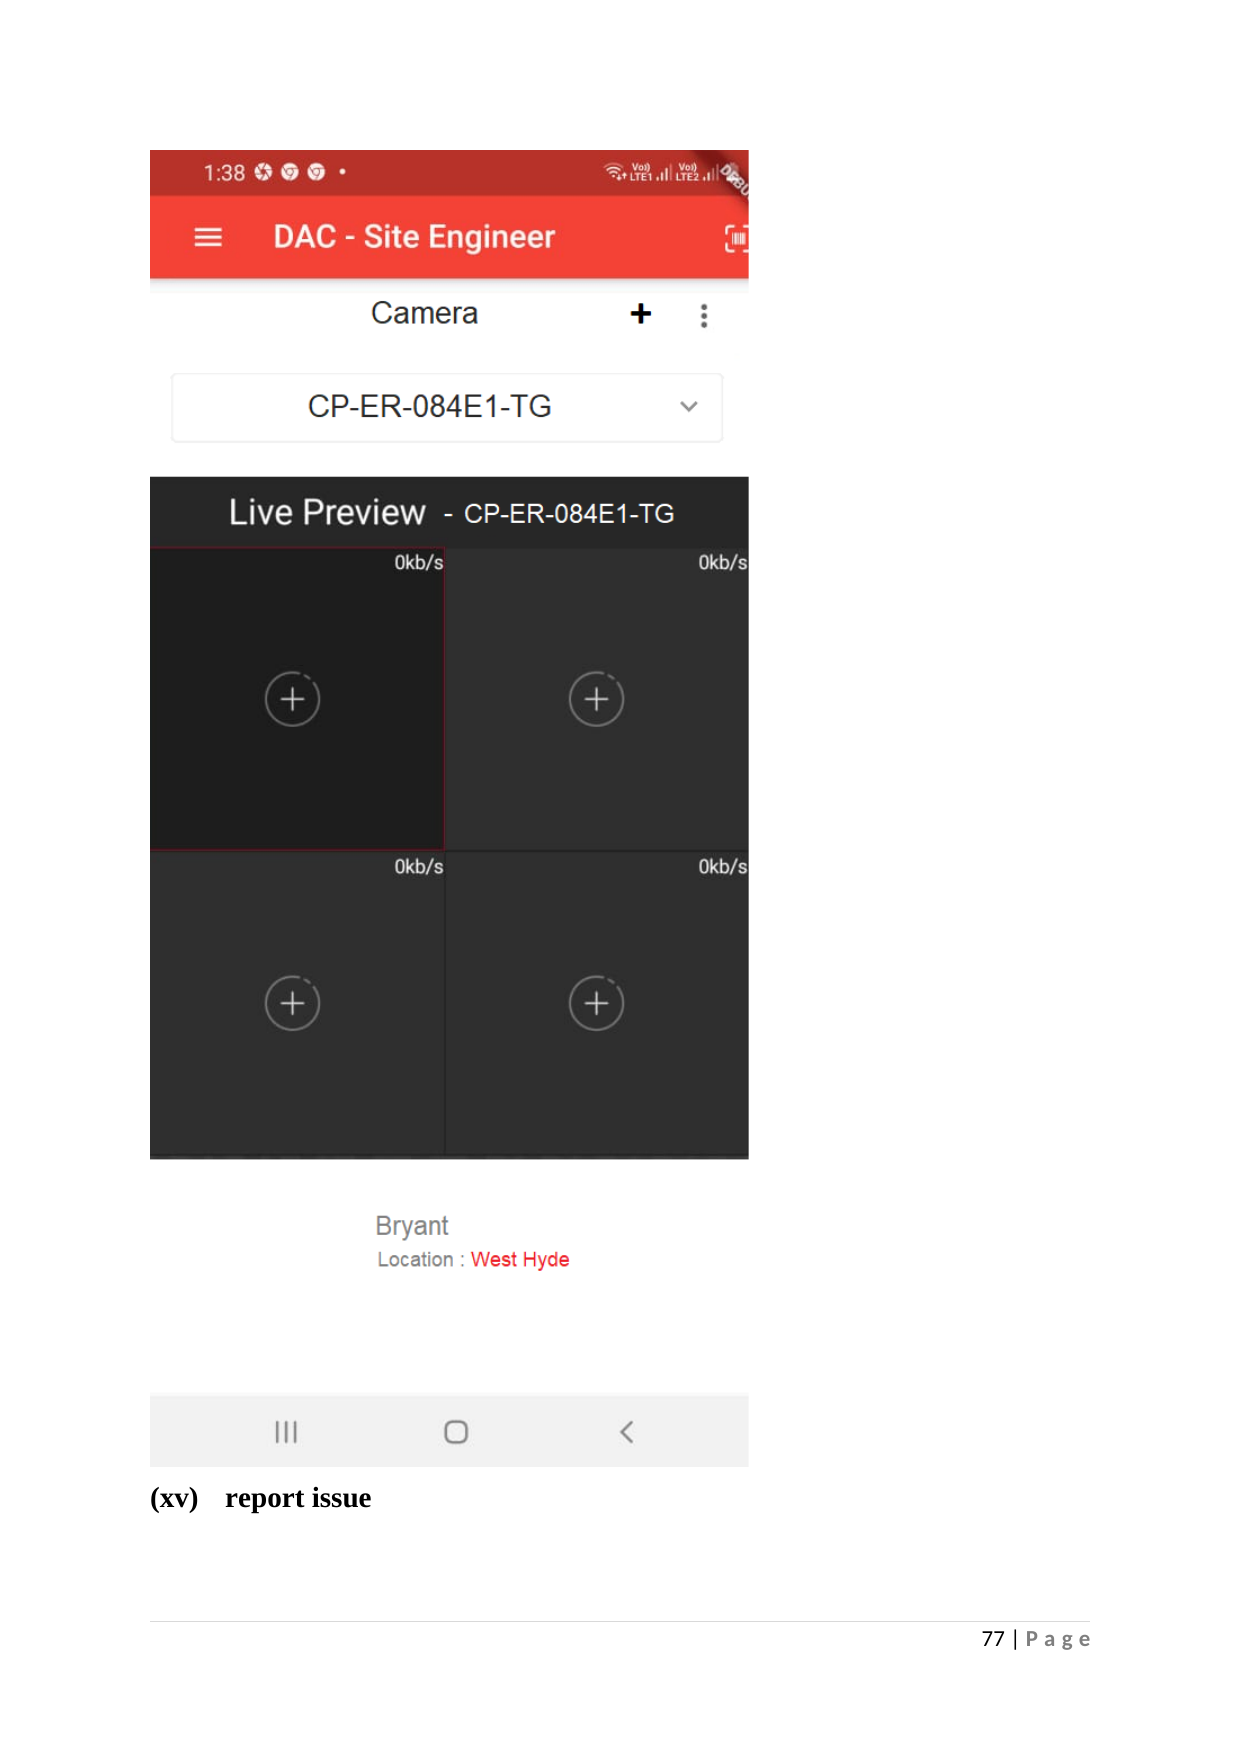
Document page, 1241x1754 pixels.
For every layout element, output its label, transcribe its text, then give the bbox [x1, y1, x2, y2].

list report issue [150, 1481, 1090, 1514]
picture [150, 150, 749, 1467]
